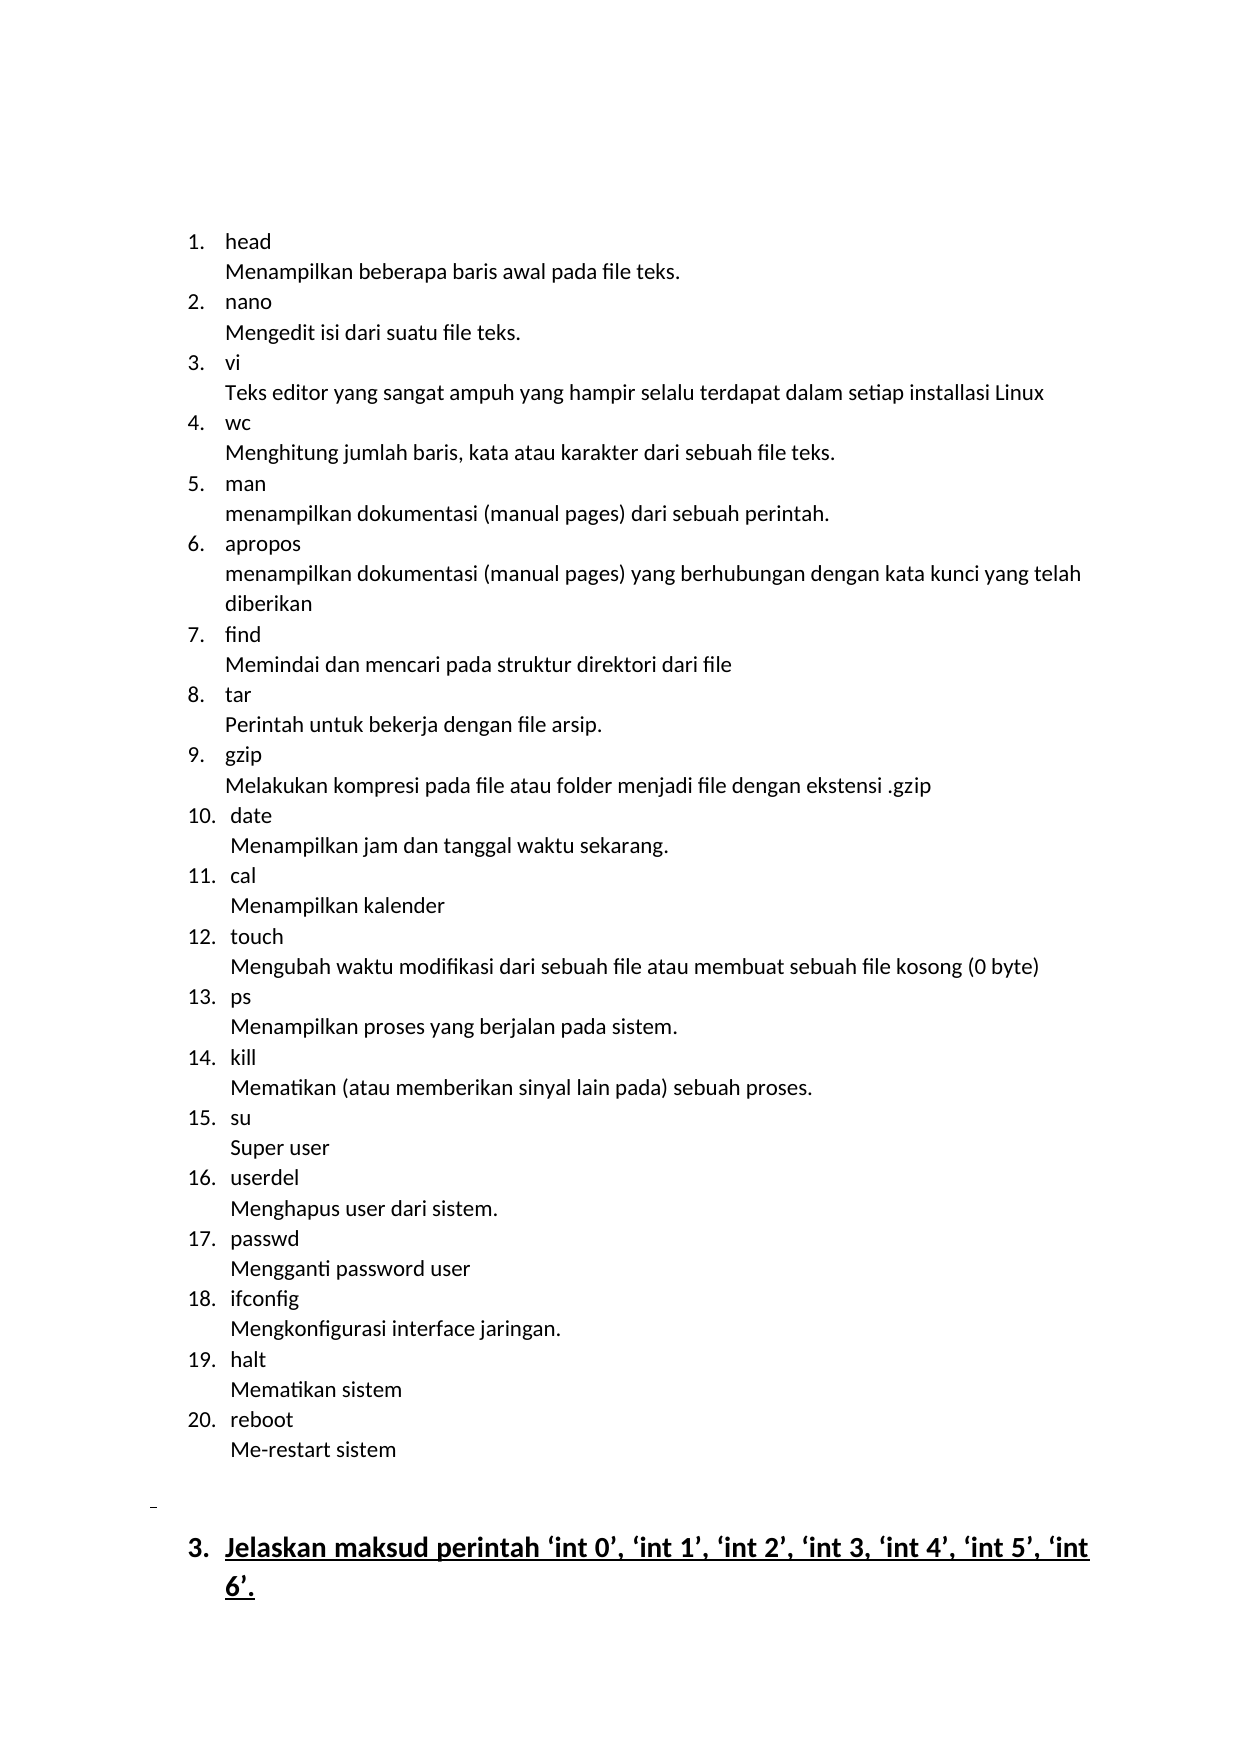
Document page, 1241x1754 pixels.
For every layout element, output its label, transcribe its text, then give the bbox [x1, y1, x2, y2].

list apropos [187, 529, 1090, 557]
list Jelaskan maksud perintah ‘int 0’, ‘int 1’, ‘int 2’, ‘int 3, ‘int 4’, ‘int 5’, ‘int 6’. [187, 1529, 1090, 1603]
list Mengubah waktu modifikasi dari sebuah file atau membuat sebuah file kosong (0 byte) [225, 952, 1090, 980]
list nano [187, 287, 1090, 316]
list vi [187, 348, 1090, 376]
list Mematikan sistem [225, 1375, 1090, 1403]
list touch [187, 922, 1090, 950]
list Menampilkan proses yang berjalan pada sistem. [225, 1012, 1090, 1041]
list Mematikan (atau memberikan sinyal lain pada) sebuah proses. [225, 1073, 1090, 1101]
list Memindai dan mencari pada struktur direktori dari file [225, 650, 1090, 678]
list Teks editor yang sangat ampuh yang hampir selalu terdapat dalam setiap installasi Linux [225, 378, 1090, 406]
list Menampilkan beberapa baris awal pada file teks. [225, 257, 1090, 285]
list head [187, 227, 1090, 255]
list passwd [187, 1224, 1090, 1252]
list Perintah untuk bekerja dengan file arsip. [225, 710, 1090, 738]
list ifconfig [187, 1284, 1090, 1312]
list halt [187, 1345, 1090, 1373]
list wc [187, 408, 1090, 436]
list Menampilkan jam dan tanggal waktu sekarang. [225, 831, 1090, 859]
list Menghitung jumlah baris, kata atau karakter dari sebuah file teks. [225, 438, 1090, 467]
list reboot [187, 1405, 1090, 1433]
list Mengganti password user [225, 1254, 1090, 1282]
list userdel [187, 1163, 1090, 1192]
list find [187, 620, 1090, 648]
list menampilkan dokumentasi (manual pages) yang berhubungan dengan kata kunci yang telah diberikan [225, 559, 1090, 618]
list su [187, 1103, 1090, 1131]
list Me-restart sistem [225, 1435, 1090, 1463]
list date [187, 801, 1090, 829]
list cal [187, 861, 1090, 889]
list menampilkan dokumentasi (manual pages) dari sebuah perintah. [225, 499, 1090, 527]
list Menghapus user dari sistem. [225, 1194, 1090, 1222]
list Mengkonfigurasi interface jaringan. [225, 1314, 1090, 1343]
list Super user [225, 1133, 1090, 1161]
list kill [187, 1043, 1090, 1071]
list gzip [187, 741, 1090, 769]
list Menampilkan kalender [225, 892, 1090, 920]
list tar [187, 680, 1090, 708]
list ps [187, 982, 1090, 1010]
list Mengedit isi dari suatu file teks. [225, 318, 1090, 346]
list man [187, 469, 1090, 497]
list Melakukan kompresi pada file atau folder menjadi file dengan ekstensi .gzip [225, 771, 1090, 799]
